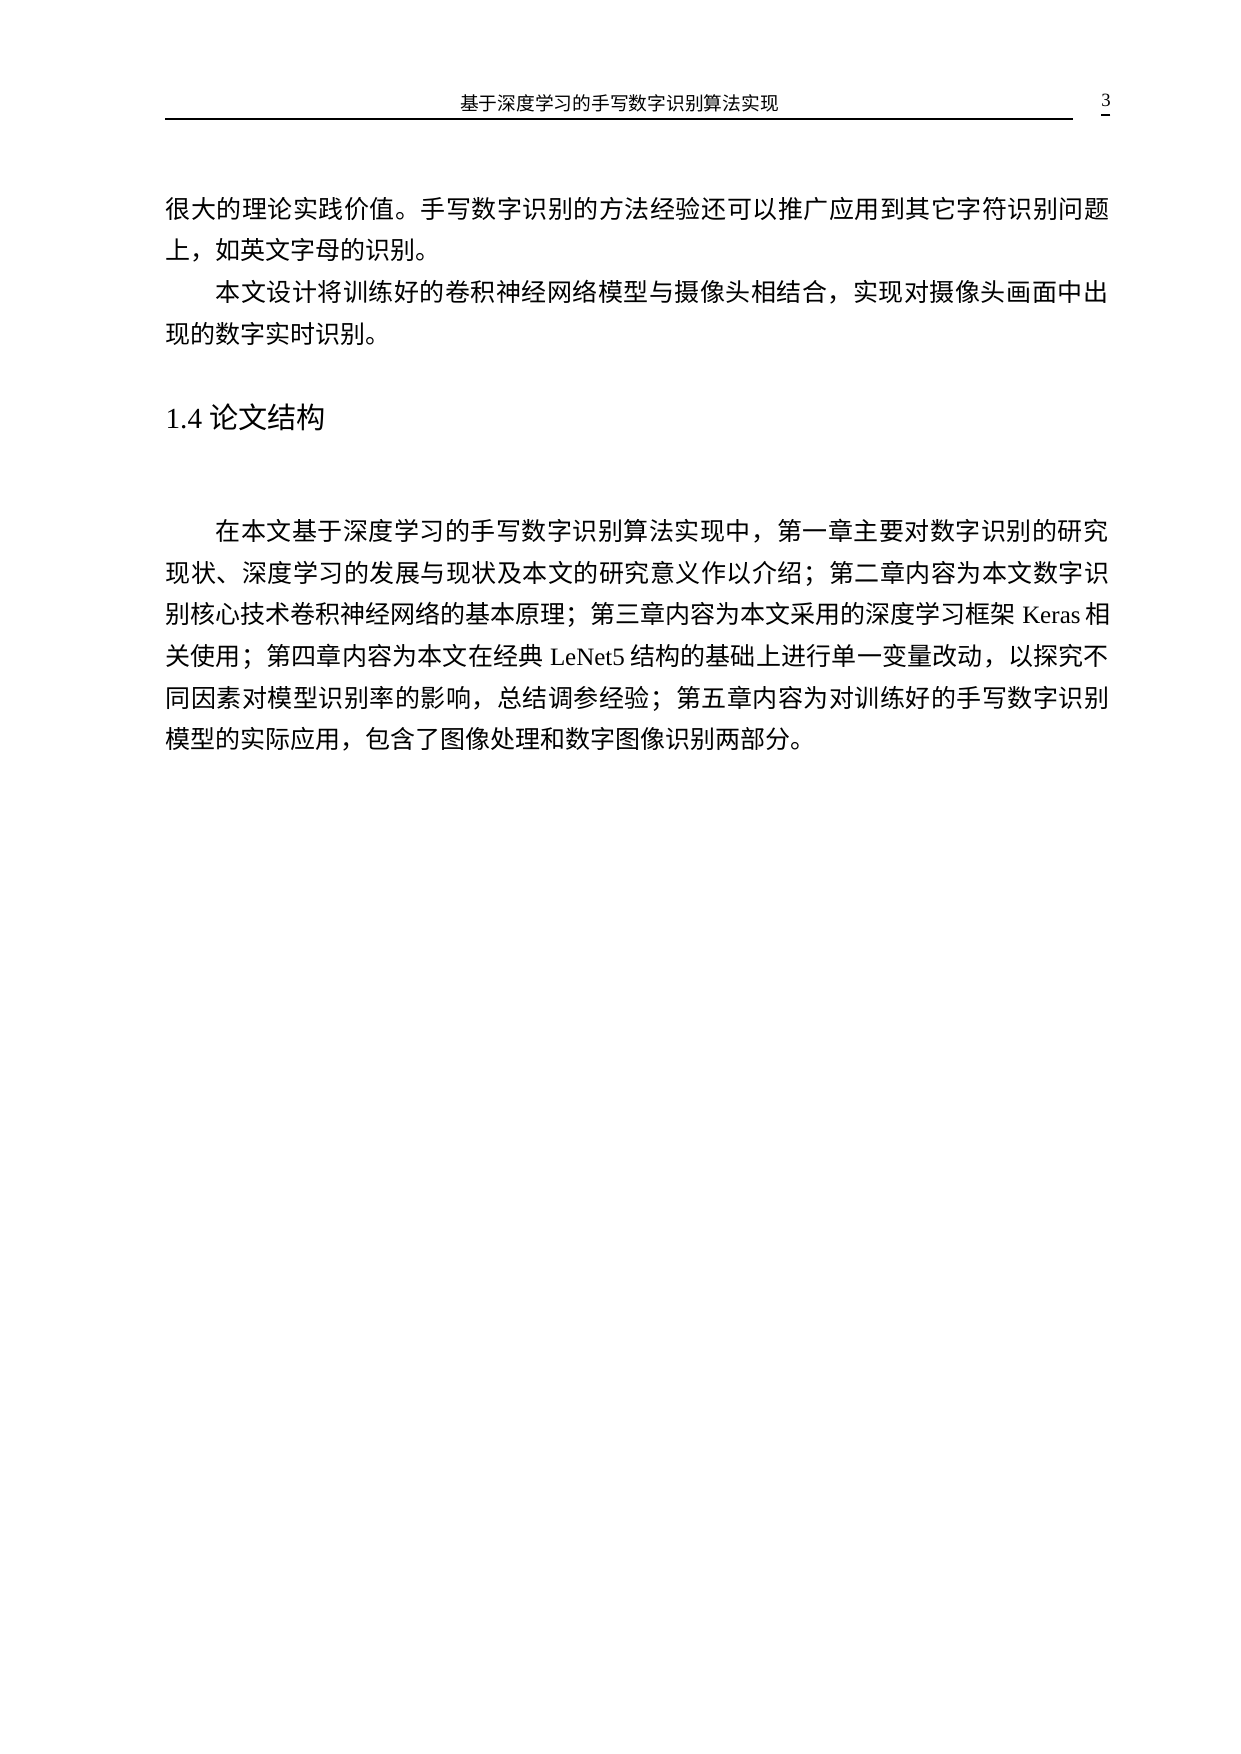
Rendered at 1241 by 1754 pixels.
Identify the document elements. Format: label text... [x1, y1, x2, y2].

text 在本文基于深度学习的手写数字识别算法实现中，第一章主要对数字识别的研究现状、深度学习的发展与现状及本文的研究意义作以介绍；第二章内容为本文数字识别核心技术卷积神经网络的基本原理；第三章内容为本文采用的深度学习框架Keras相关使用；第四章内容为本文在经典LeNet5结构的基础上进行单一变量改动，以探究不同因素对模型识别率的影响，总结调参经验；第五章内容为对训练好的手写数字识别模型的实际应用，包含了图像处理和数字图像识别两部分。 [165, 509, 1110, 759]
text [165, 186, 1110, 270]
text 1.4 论文结构 [165, 374, 1110, 457]
text 本文设计将训练好的卷积神经网络模型与摄像头相结合，实现对摄像头画面中出现的数字实时识别。 [165, 270, 1110, 353]
